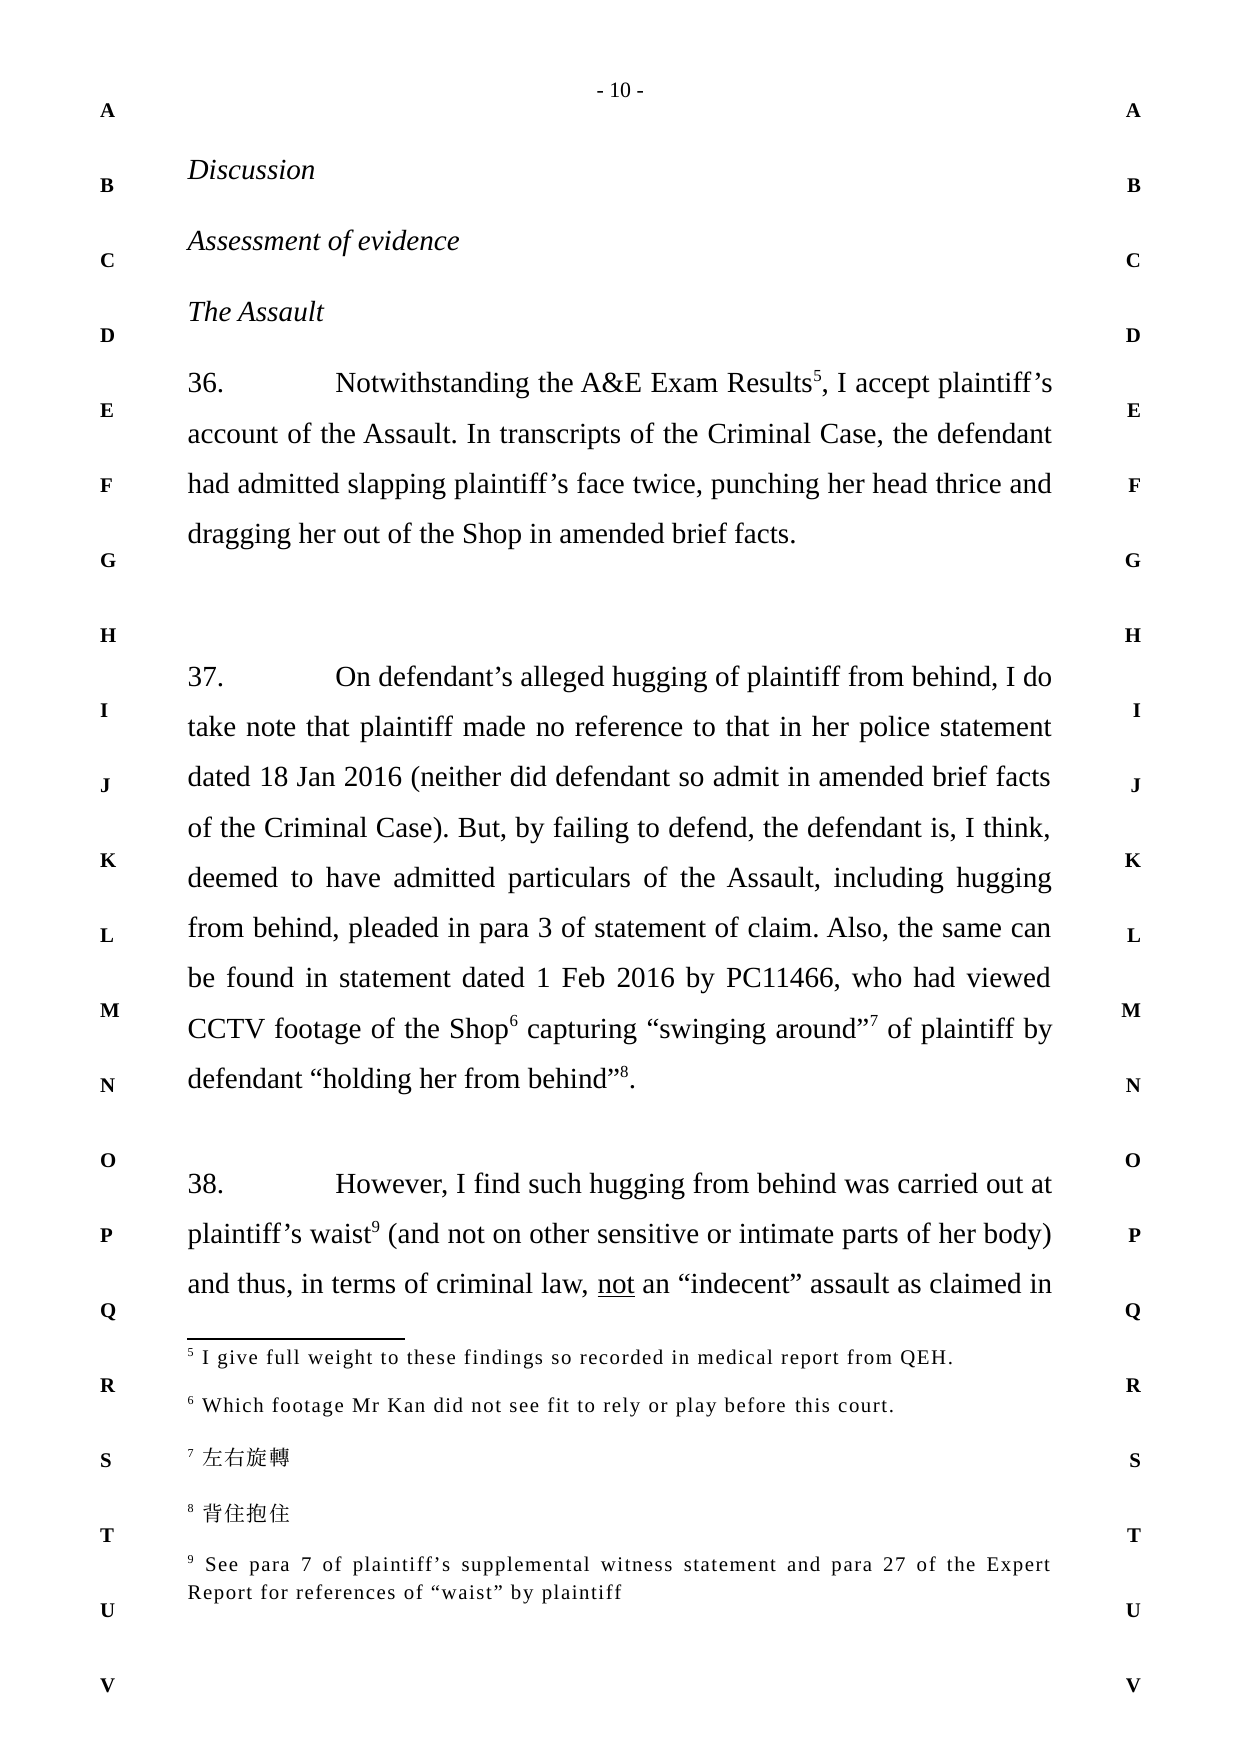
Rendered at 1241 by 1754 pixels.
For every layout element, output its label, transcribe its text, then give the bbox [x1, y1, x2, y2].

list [187, 1166, 1053, 1300]
list On defendant’s alleged hugging of plaintiff from behind, I do take note that plaintiff made no reference to that in her police statement dated 18 Jan 2016 (neither did defendant so admit in amended brief facts of the Criminal Case). But, by failing to defend, the defendant is, I think, deemed to have admitted particulars of the Assault, including hugging from behind, pleaded in para 3 of statement of claim. Also, the same can be found in statement dated 1 Feb 2016 by PC11466, who had viewed CCTV footage of the Shop capturing “swinging around” of plaintiff by defendant “holding her from behind”. [187, 659, 1053, 1095]
list Notwithstanding the A&E Exam Results, I accept plaintiff’s account of the Assault. In transcripts of the Criminal Case, the defendant had admitted slapping plaintiff’s face twice, punching her head thrice and dragging her out of the Shop in amended brief facts. [187, 366, 1053, 550]
text Assessment of evidence [187, 223, 1053, 257]
text Discussion [187, 152, 1053, 186]
text The Assault [187, 294, 1053, 328]
